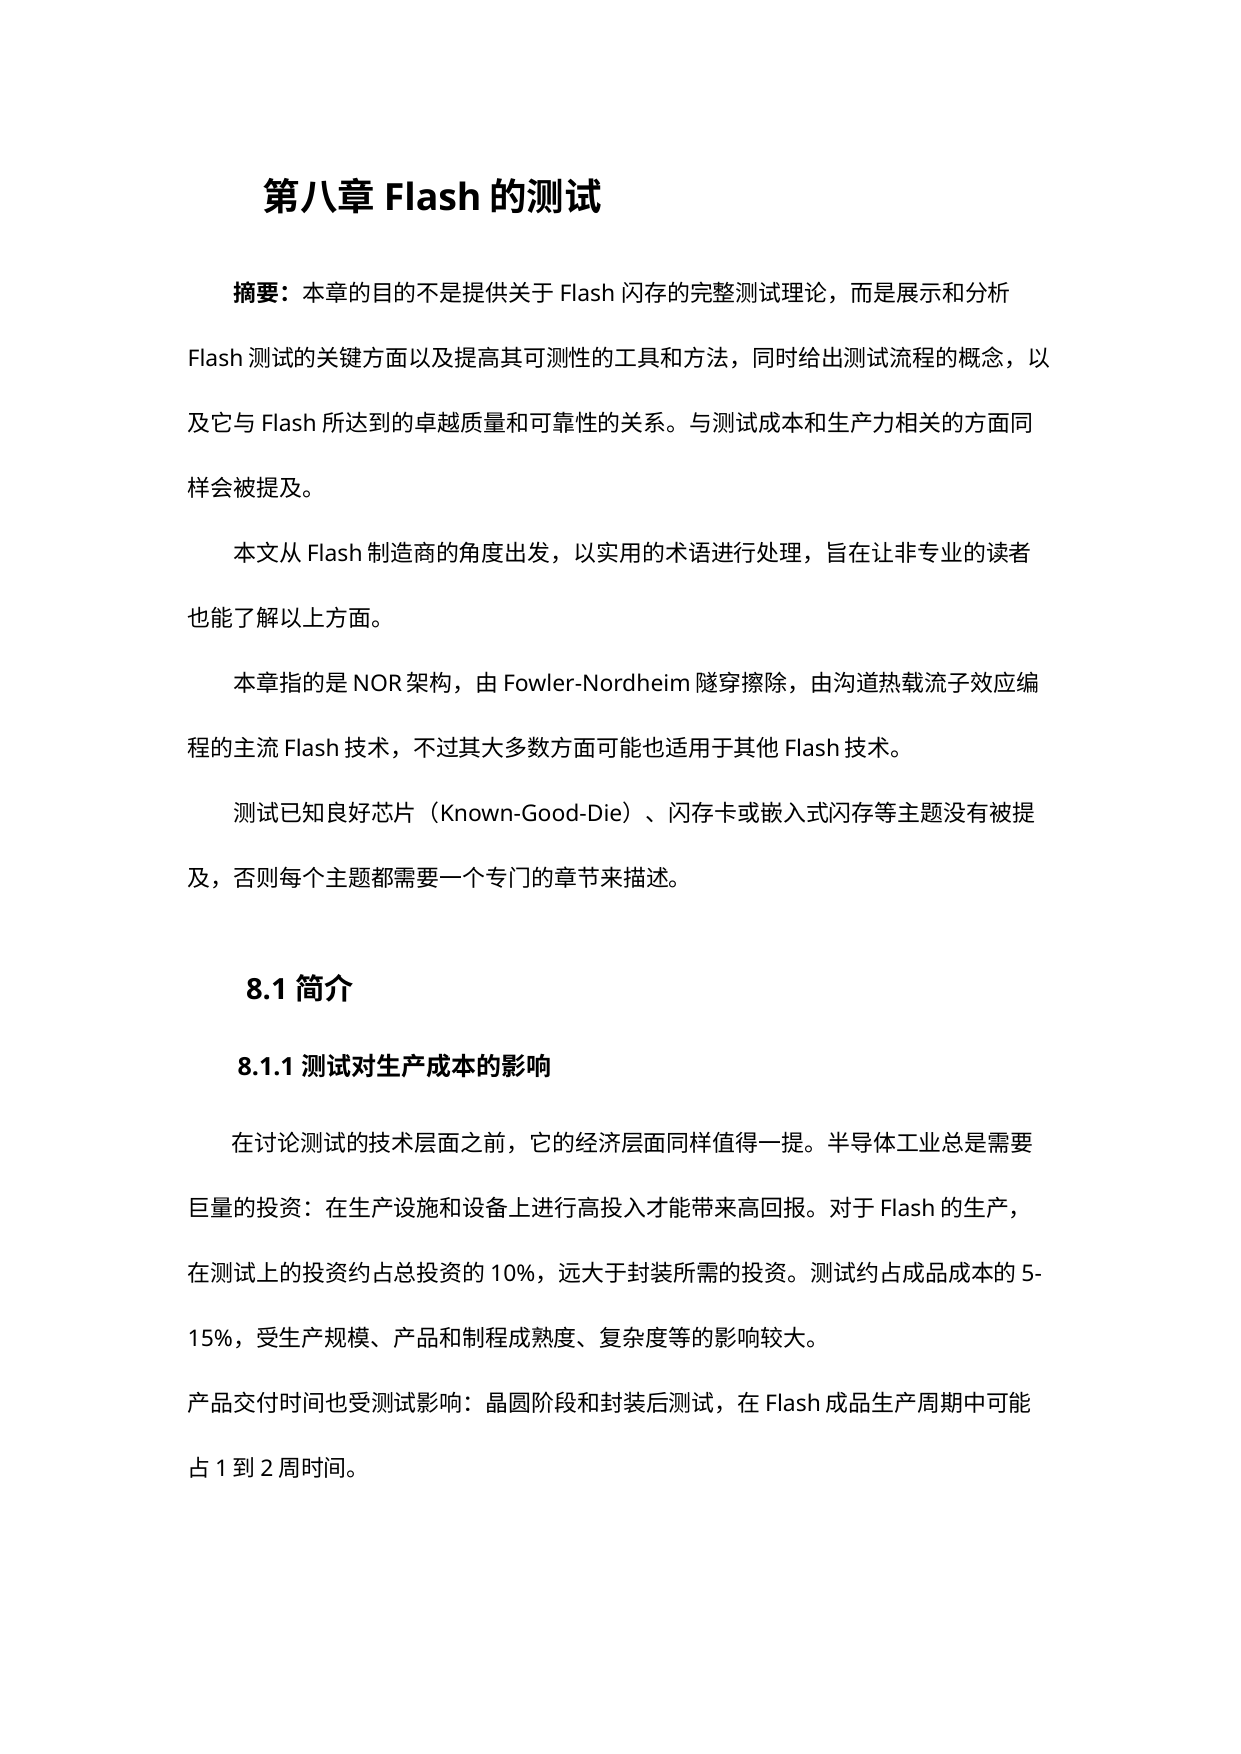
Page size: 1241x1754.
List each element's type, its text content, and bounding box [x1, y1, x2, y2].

text 第八章 Flash的测试 [187, 162, 1053, 227]
text 本文从Flash制造商的角度出发，以实用的术语进行处理，旨在让非专业的读者也能了解以上方面。 [187, 519, 1053, 649]
subtitle 8.1 简介 [187, 954, 1053, 1019]
text 在讨论测试的技术层面之前，它的经济层面同样值得一提。半导体工业总是需要巨量的投资：在生产设施和设备上进行高投入才能带来高回报。对于Flash的生产，在测试上的投资约占总投资的10%，远大于封装所需的投资。测试约占成品成本的5-15%，受生产规模、产品和制程成熟度、复杂度等的影响较大。 [187, 1109, 1053, 1369]
text 本章指的是NOR架构，由Fowler-Nordheim隧穿擦除，由沟道热载流子效应编程的主流Flash技术，不过其大多数方面可能也适用于其他Flash技术。 [187, 649, 1053, 779]
text 产品交付时间也受测试影响：晶圆阶段和封装后测试，在Flash成品生产周期中可能占1到2周时间。 [187, 1369, 1053, 1499]
subtitle 8.1.1 测试对生产成本的影响 [187, 1032, 1053, 1097]
text 测试已知良好芯片（Known-Good-Die）、闪存卡或嵌入式闪存等主题没有被提及，否则每个主题都需要一个专门的章节来描述。 [187, 779, 1053, 909]
text 摘要：本章的目的不是提供关于 Flash 闪存的完整测试理论，而是展示和分析Flash测试的关键方面以及提高其可测性的工具和方法，同时给出测试流程的概念，以及它与Flash 所达到的卓越质量和可靠性的关系。与测试成本和生产力相关的方面同样会被提及。 [187, 259, 1053, 519]
